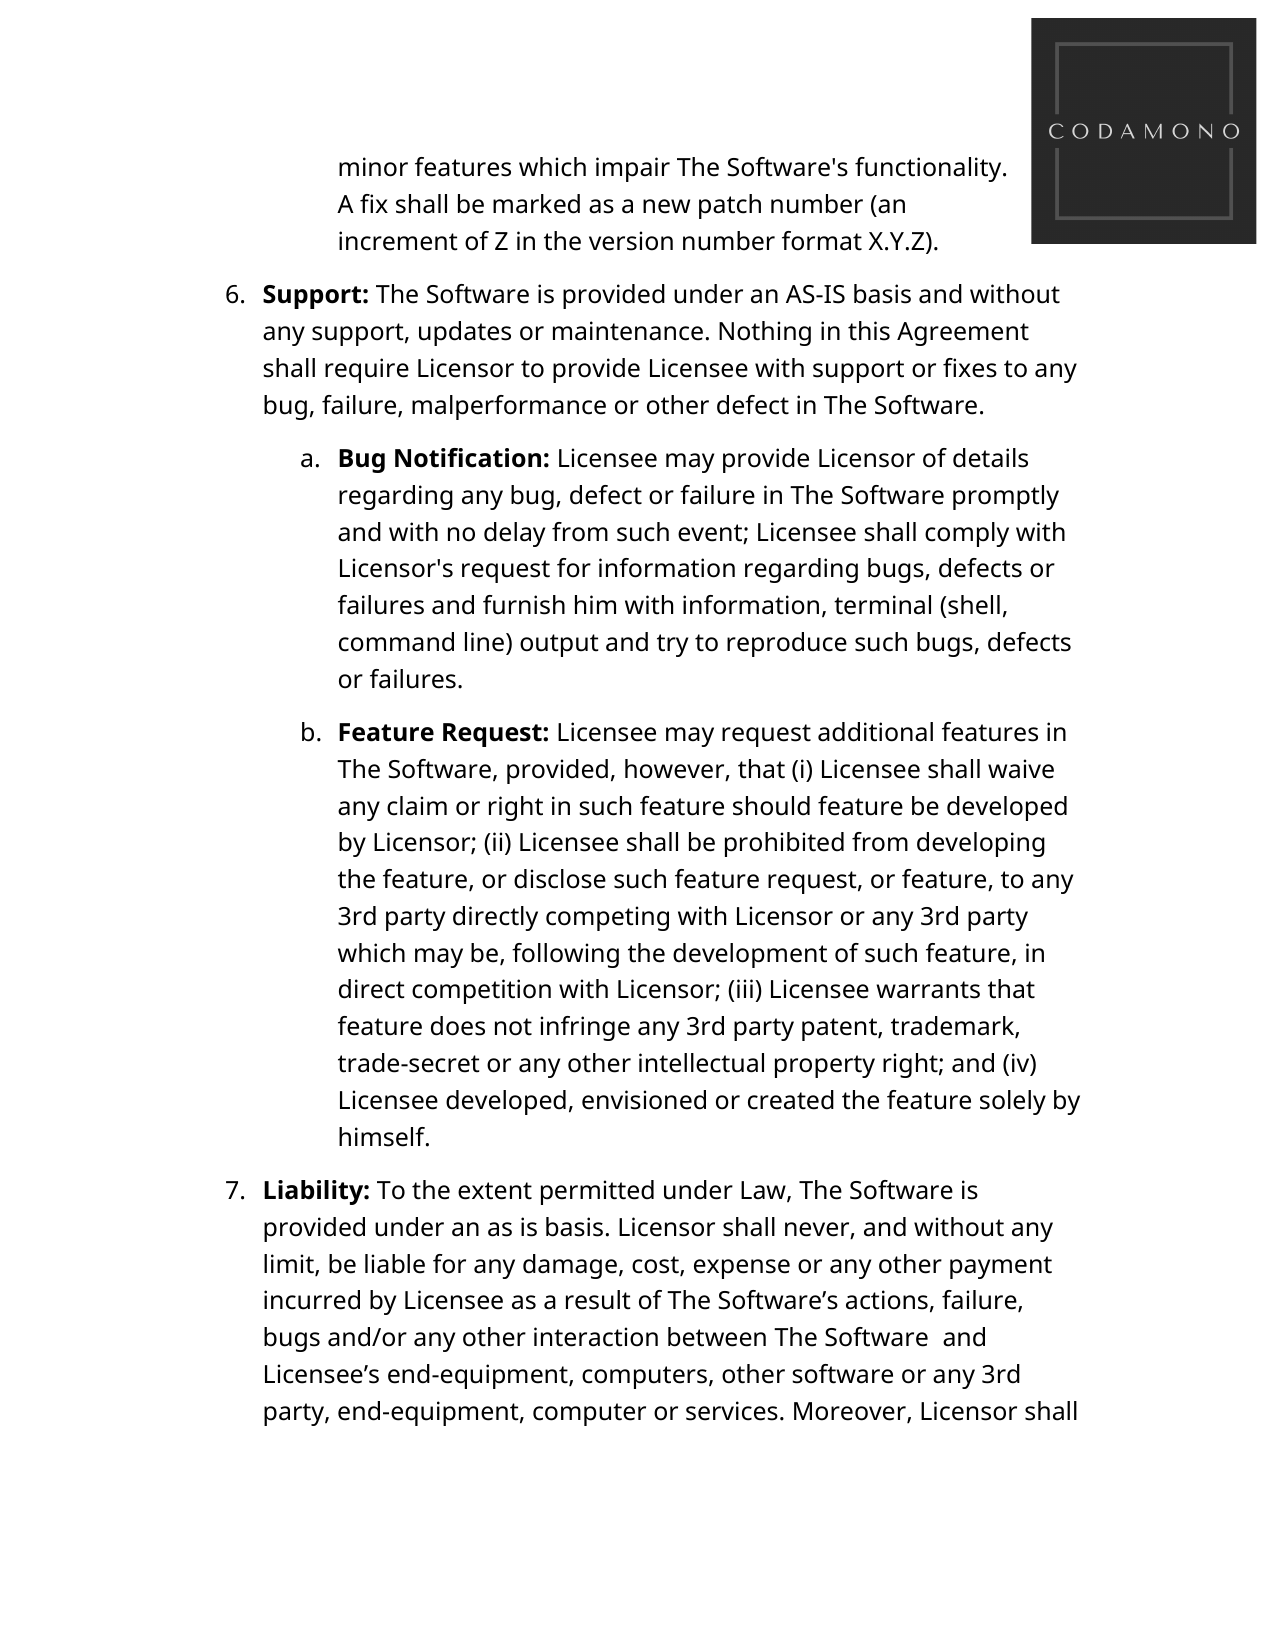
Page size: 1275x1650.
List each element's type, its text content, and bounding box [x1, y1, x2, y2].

list Support: The Software is provided under an AS-IS basis and without any support, updates or maintenance. Nothing in this Agreement shall require Licensor to provide Licensee with support or fixes to any bug, failure, malperformance or other defect in The Software. [225, 277, 1087, 421]
list Bug Notification: Licensee may provide Licensor of details regarding any bug, defect or failure in The Software promptly and with no delay from such event; Licensee shall comply with Licensor's request for information regarding bugs, defects or failures and furnish him with information, terminal (shell, command line) output and try to reproduce such bugs, defects or failures. [300, 441, 1087, 695]
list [300, 150, 1087, 258]
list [225, 1173, 1087, 1427]
picture [1031, 18, 1257, 244]
list Feature Request: Licensee may request additional features in The Software, provided, however, that (i) Licensee shall waive any claim or right in such feature should feature be developed by Licensor; (ii) Licensee shall be prohibited from developing the feature, or disclose such feature request, or feature, to any 3rd party directly competing with Licensor or any 3rd party which may be, following the development of such feature, in direct competition with Licensor; (iii) Licensee warrants that feature does not infringe any 3rd party patent, trademark, trade-secret or any other intellectual property right; and (iv) Licensee developed, envisioned or created the feature solely by himself. [300, 715, 1087, 1153]
